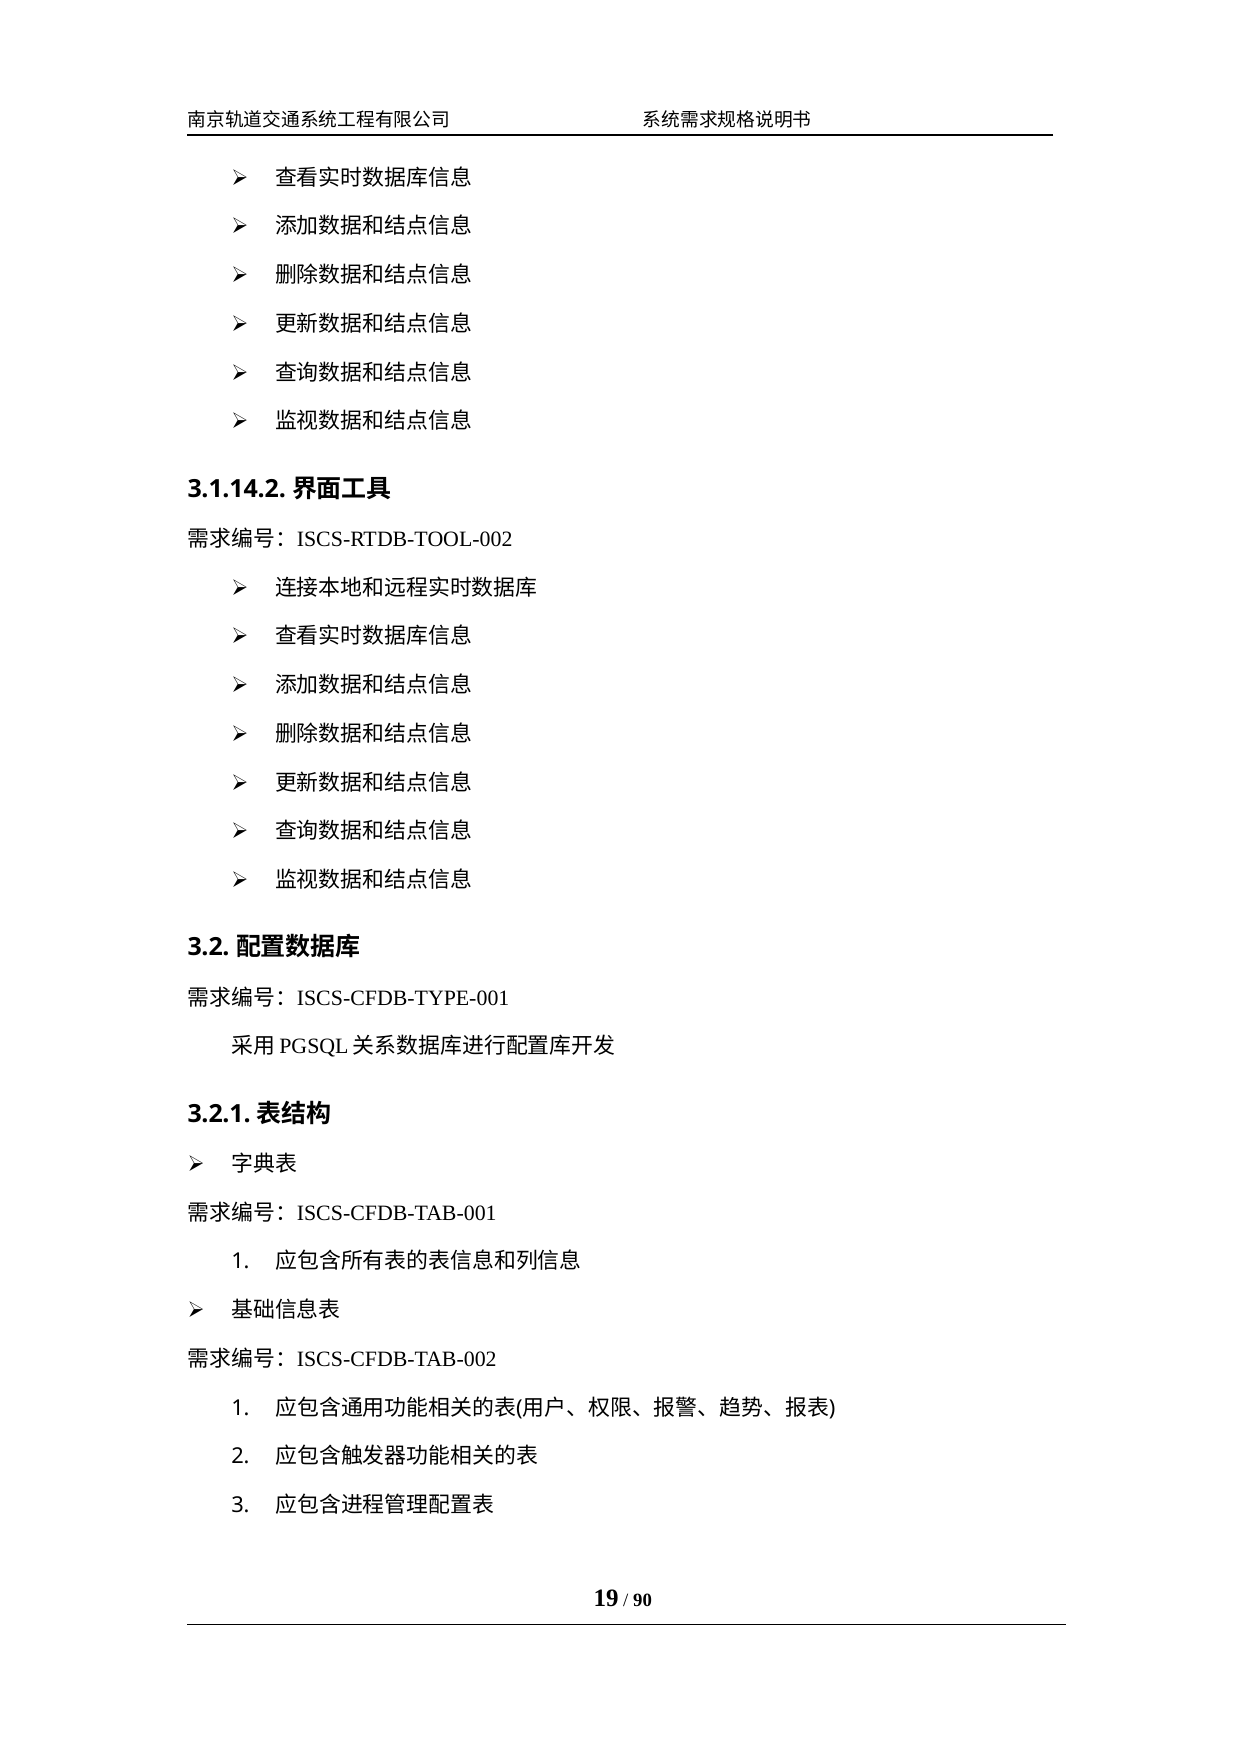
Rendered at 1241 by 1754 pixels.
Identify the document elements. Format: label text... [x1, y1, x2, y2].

list 添加数据和结点信息 [231, 667, 1053, 699]
list 查看实时数据库信息 [231, 159, 1053, 192]
list 查看实时数据库信息 [231, 618, 1053, 651]
list 应包含触发器功能相关的表 [231, 1438, 1053, 1471]
list 查询数据和结点信息 [231, 354, 1053, 387]
subtitle 表结构 [187, 1093, 1053, 1129]
list 基础信息表 [187, 1292, 1053, 1324]
list 字典表 [187, 1146, 1053, 1178]
list 更新数据和结点信息 [231, 764, 1053, 797]
text 需求编号：ISCS-RTDB-TOOL-002 [187, 521, 1053, 553]
list 监视数据和结点信息 [231, 862, 1053, 894]
list 删除数据和结点信息 [231, 257, 1053, 289]
list 连接本地和远程实时数据库 [231, 569, 1053, 602]
text 采用PGSQL关系数据库进行配置库开发 [187, 1028, 1053, 1061]
list 应包含通用功能相关的表(用户、权限、报警、趋势、报表) [231, 1389, 1053, 1422]
list 查询数据和结点信息 [231, 813, 1053, 846]
text 需求编号：ISCS-CFDB-TAB-002 [187, 1341, 1053, 1373]
list 应包含所有表的表信息和列信息 [231, 1243, 1053, 1276]
subtitle 界面工具 [187, 468, 1053, 504]
text 需求编号：ISCS-CFDB-TAB-001 [187, 1194, 1053, 1227]
text 需求编号：ISCS-CFDB-TYPE-001 [187, 979, 1053, 1012]
subtitle 配置数据库 [187, 927, 1053, 963]
list 删除数据和结点信息 [231, 716, 1053, 748]
list 监视数据和结点信息 [231, 403, 1053, 436]
list 更新数据和结点信息 [231, 306, 1053, 338]
list 应包含进程管理配置表 [231, 1487, 1053, 1519]
list 添加数据和结点信息 [231, 208, 1053, 241]
